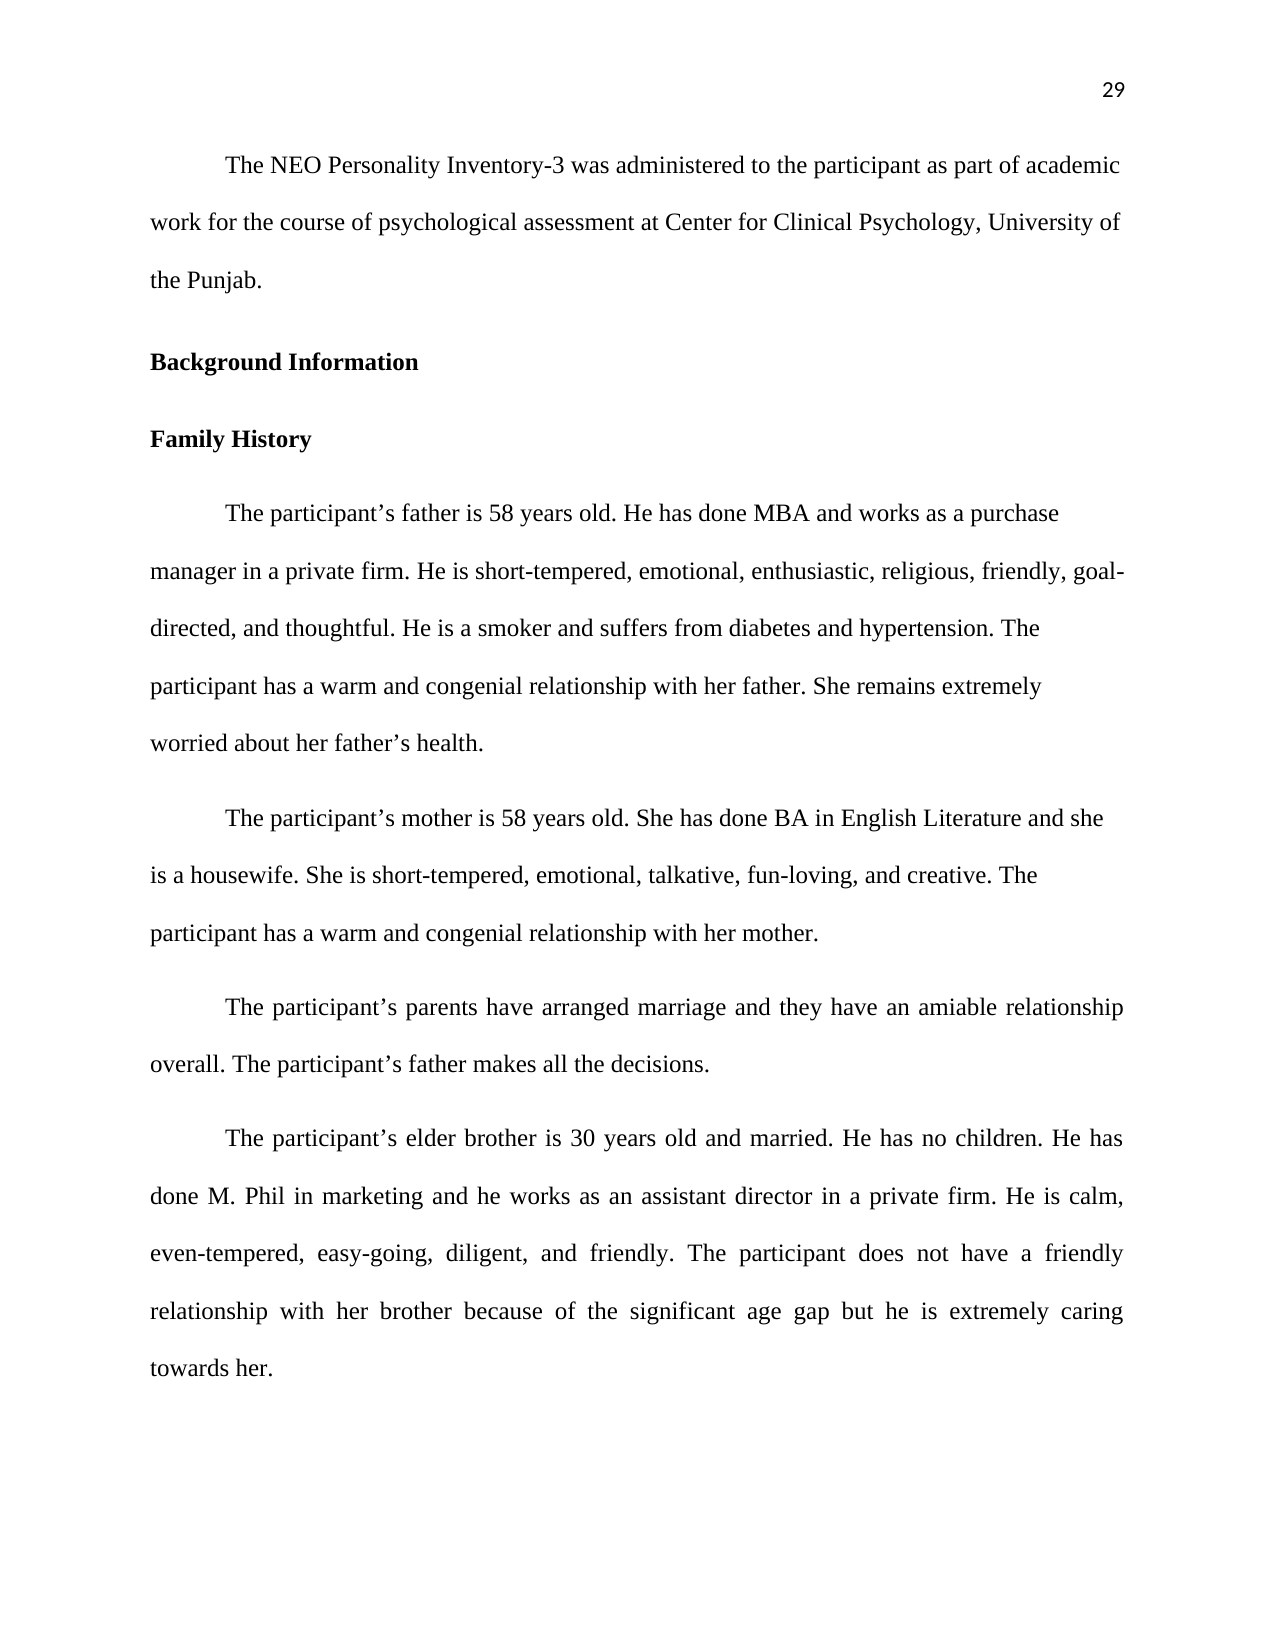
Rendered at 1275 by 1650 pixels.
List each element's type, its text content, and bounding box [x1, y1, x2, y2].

text The NEO Personality Inventory-3 was administered to the participant as part of academic work for the course of psychological assessment at Center for Clinical Psychology, University of the Punjab. [150, 150, 1125, 294]
text The participant’s parents have arranged marriage and they have an amiable relationship overall. The participant’s father makes all the decisions. [150, 992, 1125, 1078]
text The participant’s father is 58 years old. He has done MBA and works as a purchase manager in a private firm. He is short-tempered, emotional, enthusiastic, religious, friendly, goal-directed, and thoughtful. He is a smoker and suffers from diabetes and hypertension. The participant has a warm and congenial relationship with her father. She remains extremely worried about her father’s health. [150, 498, 1125, 757]
text The participant’s elder brother is 30 years old and married. He has no children. He has done M. Phil in marketing and he works as an assistant director in a private firm. He is calm, even-tempered, easy-going, diligent, and friendly. The participant does not have a friendly relationship with her brother because of the significant age gap but he is extremely caring towards her. [150, 1123, 1125, 1382]
text The participant’s mother is 58 years old. She has done BA in English Literature and she is a housewife. She is short-tempered, emotional, talkative, fun-loving, and creative. The participant has a warm and congenial relationship with her mother. [150, 803, 1125, 946]
subtitle Background Information [150, 347, 1125, 376]
text Family History [150, 424, 1125, 453]
